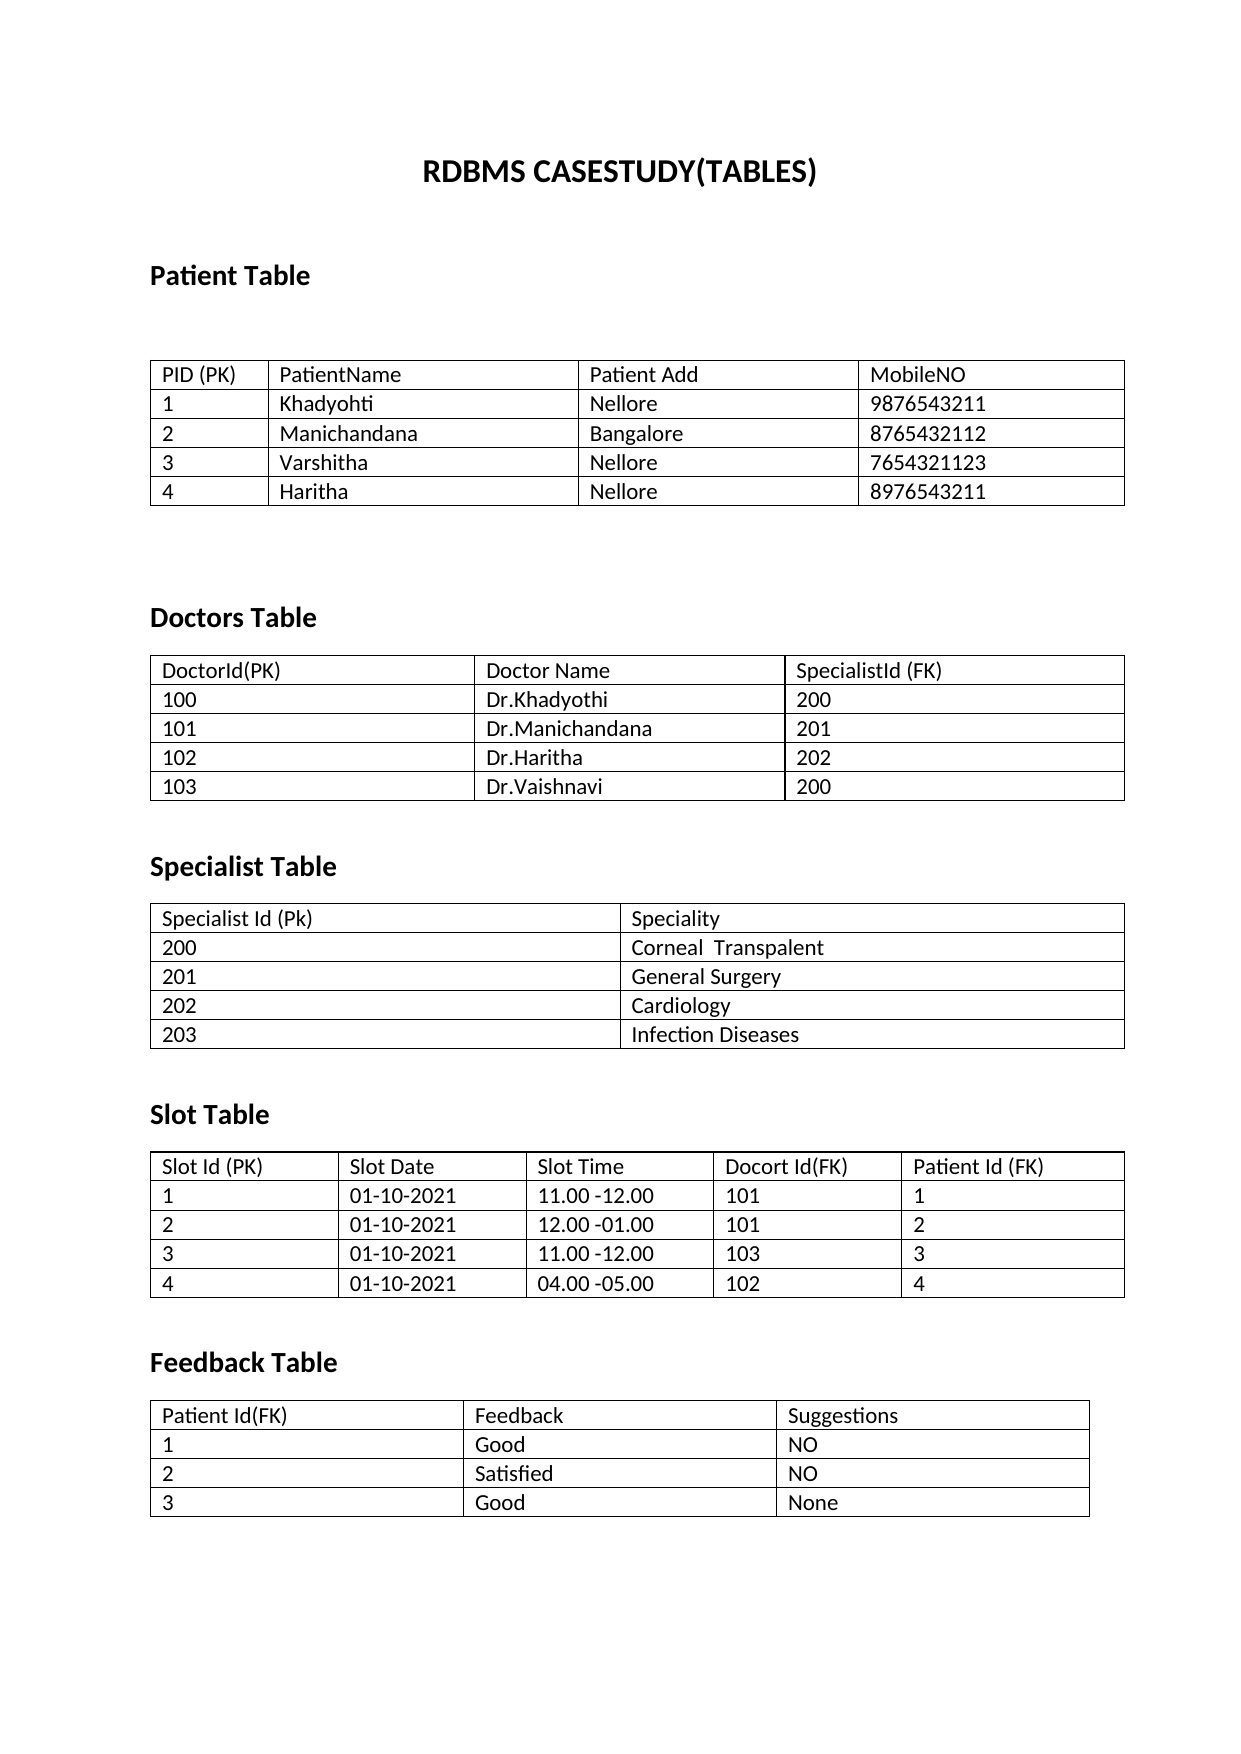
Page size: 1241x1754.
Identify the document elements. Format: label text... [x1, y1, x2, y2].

table_cell 202 [151, 991, 620, 1019]
table_cell Satisfied [464, 1459, 776, 1487]
table_cell 8765432112 [859, 419, 1124, 447]
table_cell Nellore [579, 477, 858, 505]
table_cell Infection Diseases [621, 1020, 1124, 1048]
table_cell 01-10-2021 [339, 1269, 526, 1297]
table_cell 100 [151, 685, 474, 713]
table_cell None [777, 1488, 1089, 1516]
table_header Slot Date [339, 1153, 526, 1180]
table_cell 200 [151, 933, 620, 961]
table_cell Manichandana [269, 419, 578, 447]
table_cell 101 [151, 714, 474, 742]
table_cell 3 [151, 1240, 338, 1268]
text Patient Table [150, 257, 1090, 293]
table_cell General Surgery [621, 962, 1124, 990]
table_header PatientName [269, 361, 578, 388]
table_cell Varshitha [269, 448, 578, 476]
table_cell 2 [151, 1211, 338, 1238]
table_cell Dr.Manichandana [475, 714, 784, 742]
table_cell 1 [151, 390, 268, 418]
table_cell 103 [714, 1240, 901, 1268]
table_cell 11.00 -12.00 [527, 1181, 713, 1209]
table_cell 2 [151, 419, 268, 447]
table_cell Corneal Transpalent [621, 933, 1124, 961]
table_cell 01-10-2021 [339, 1181, 526, 1209]
text Feedback Table [150, 1344, 1090, 1380]
table_cell 201 [151, 962, 620, 990]
text RDBMS CASESTUDY(TABLES) [150, 150, 1090, 191]
table_cell 2 [902, 1211, 1124, 1238]
table_cell 01-10-2021 [339, 1240, 526, 1268]
table_header Slot Time [527, 1153, 713, 1180]
table_header Patient Id (FK) [902, 1153, 1124, 1180]
table_cell 04.00 -05.00 [527, 1269, 713, 1297]
table_cell 4 [151, 1269, 338, 1297]
table_header SpecialistId (FK) [786, 656, 1124, 684]
table_cell 7654321123 [859, 448, 1124, 476]
table_cell NO [777, 1459, 1089, 1487]
table_cell 202 [786, 743, 1124, 771]
table_header Suggestions [777, 1401, 1089, 1429]
table_cell Cardiology [621, 991, 1124, 1019]
table_header Doctor Name [475, 656, 784, 684]
table_cell 200 [786, 685, 1124, 713]
table_header PID (PK) [151, 361, 268, 388]
table_cell 1 [151, 1181, 338, 1209]
table_cell 9876543211 [859, 390, 1124, 418]
table_cell 102 [151, 743, 474, 771]
table_cell Haritha [269, 477, 578, 505]
table_cell Dr.Haritha [475, 743, 784, 771]
table_cell 4 [151, 477, 268, 505]
table_cell 103 [151, 772, 474, 800]
table_cell 203 [151, 1020, 620, 1048]
table_cell 01-10-2021 [339, 1211, 526, 1238]
table_cell 4 [902, 1269, 1124, 1297]
table_cell Dr.Khadyothi [475, 685, 784, 713]
table_cell 3 [151, 1488, 463, 1516]
table_cell 1 [902, 1181, 1124, 1209]
table_cell Good [464, 1430, 776, 1458]
text Slot Table [150, 1096, 1090, 1132]
table_cell Good [464, 1488, 776, 1516]
table_cell 2 [151, 1459, 463, 1487]
table_header Slot Id (PK) [151, 1153, 338, 1180]
table_header Docort Id(FK) [714, 1153, 901, 1180]
table_cell 3 [902, 1240, 1124, 1268]
text Specialist Table [150, 848, 1090, 883]
table_cell 3 [151, 448, 268, 476]
table_header Patient Add [579, 361, 858, 388]
text Doctors Table [150, 599, 1090, 635]
table_cell 11.00 -12.00 [527, 1240, 713, 1268]
table_header Patient Id(FK) [151, 1401, 463, 1429]
table_cell 101 [714, 1181, 901, 1209]
table_cell NO [777, 1430, 1089, 1458]
table_header Feedback [464, 1401, 776, 1429]
table_header Speciality [621, 904, 1124, 932]
table_cell 12.00 -01.00 [527, 1211, 713, 1238]
table_cell 201 [786, 714, 1124, 742]
table_cell Khadyohti [269, 390, 578, 418]
table_header DoctorId(PK) [151, 656, 474, 684]
table_cell 1 [151, 1430, 463, 1458]
table_cell 8976543211 [859, 477, 1124, 505]
table_header Specialist Id (Pk) [151, 904, 620, 932]
table_cell Bangalore [579, 419, 858, 447]
table_cell 200 [786, 772, 1124, 800]
table_cell 101 [714, 1211, 901, 1238]
table_header MobileNO [859, 361, 1124, 388]
table_cell Nellore [579, 448, 858, 476]
table_cell Nellore [579, 390, 858, 418]
table_cell Dr.Vaishnavi [475, 772, 784, 800]
table_cell 102 [714, 1269, 901, 1297]
